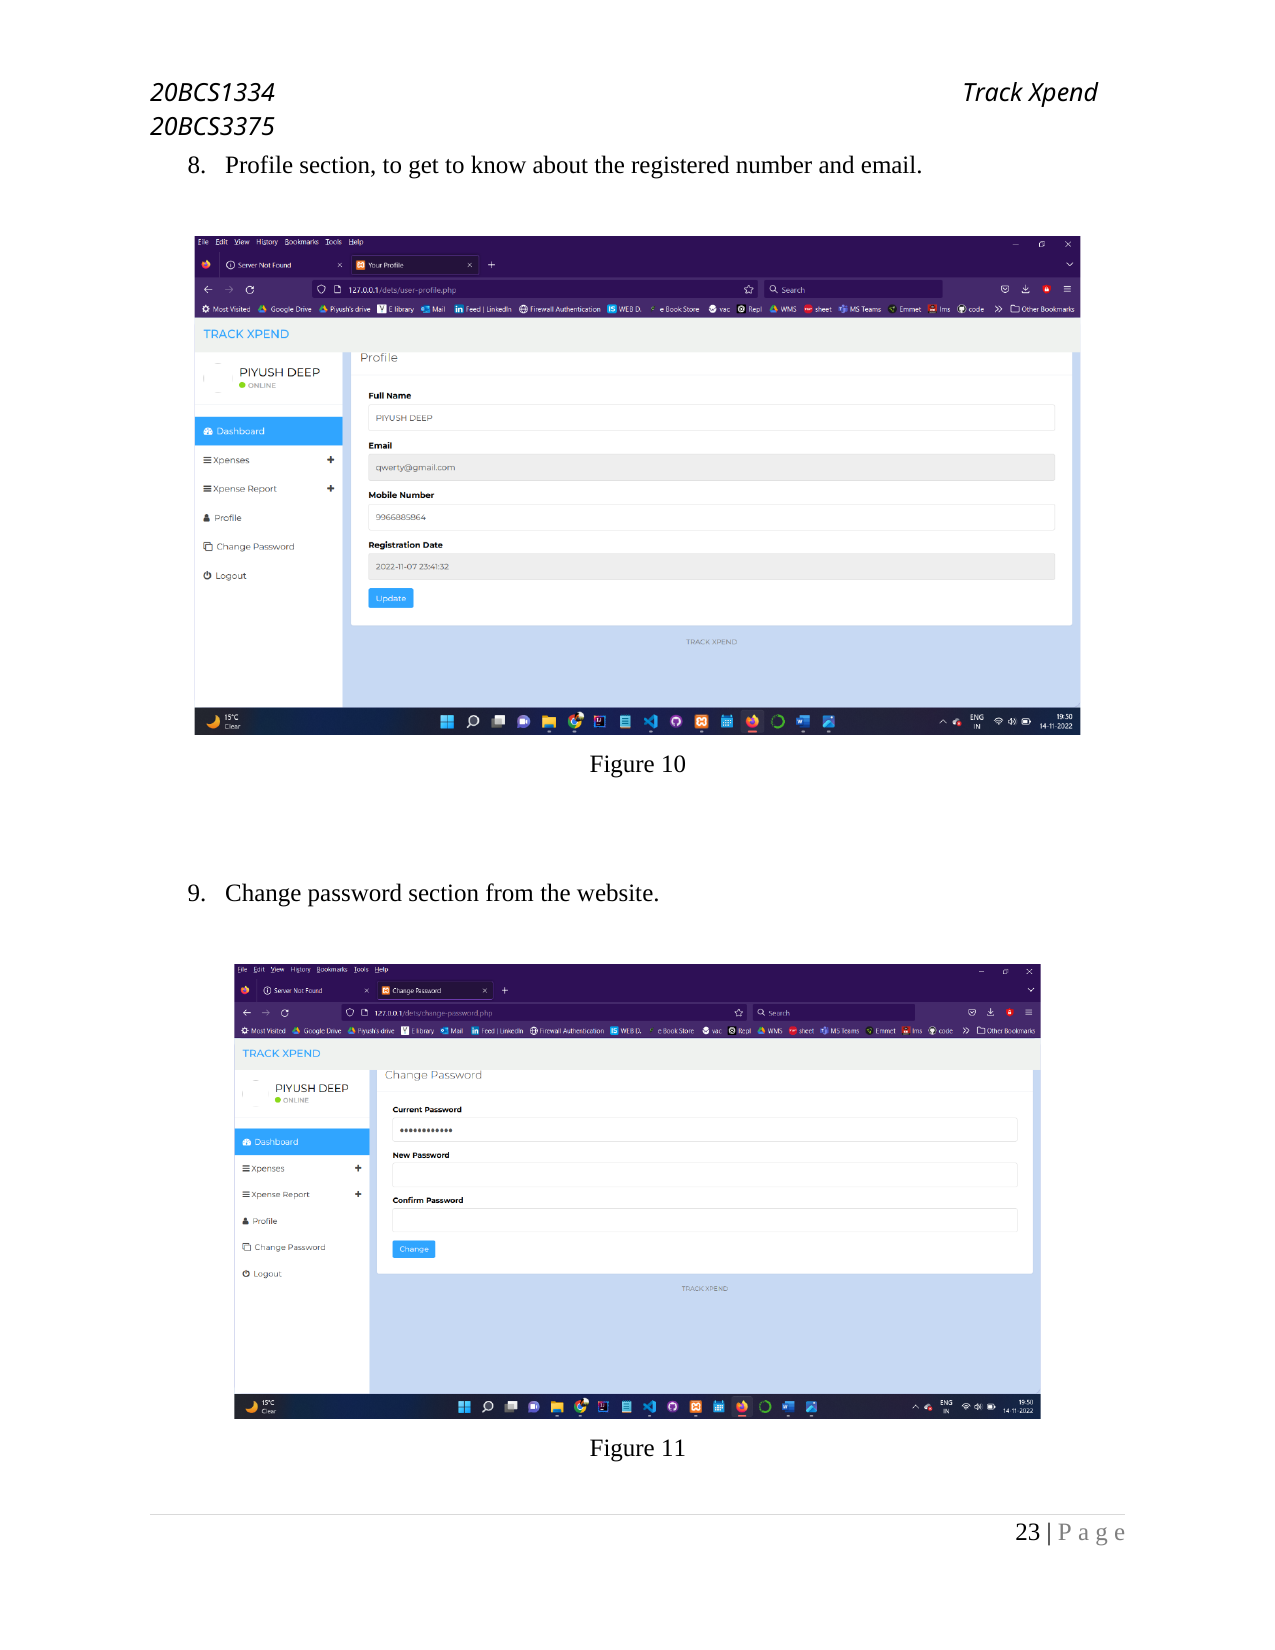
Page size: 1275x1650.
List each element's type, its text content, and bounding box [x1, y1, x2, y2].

list Profile section, to get to know about the registered number and email. [187, 150, 1125, 179]
list Change password section from the website. [187, 878, 1125, 907]
picture [234, 964, 1041, 1419]
text Figure 10 [150, 749, 1125, 778]
picture [194, 236, 1081, 735]
text Figure 11 [150, 1433, 1125, 1461]
